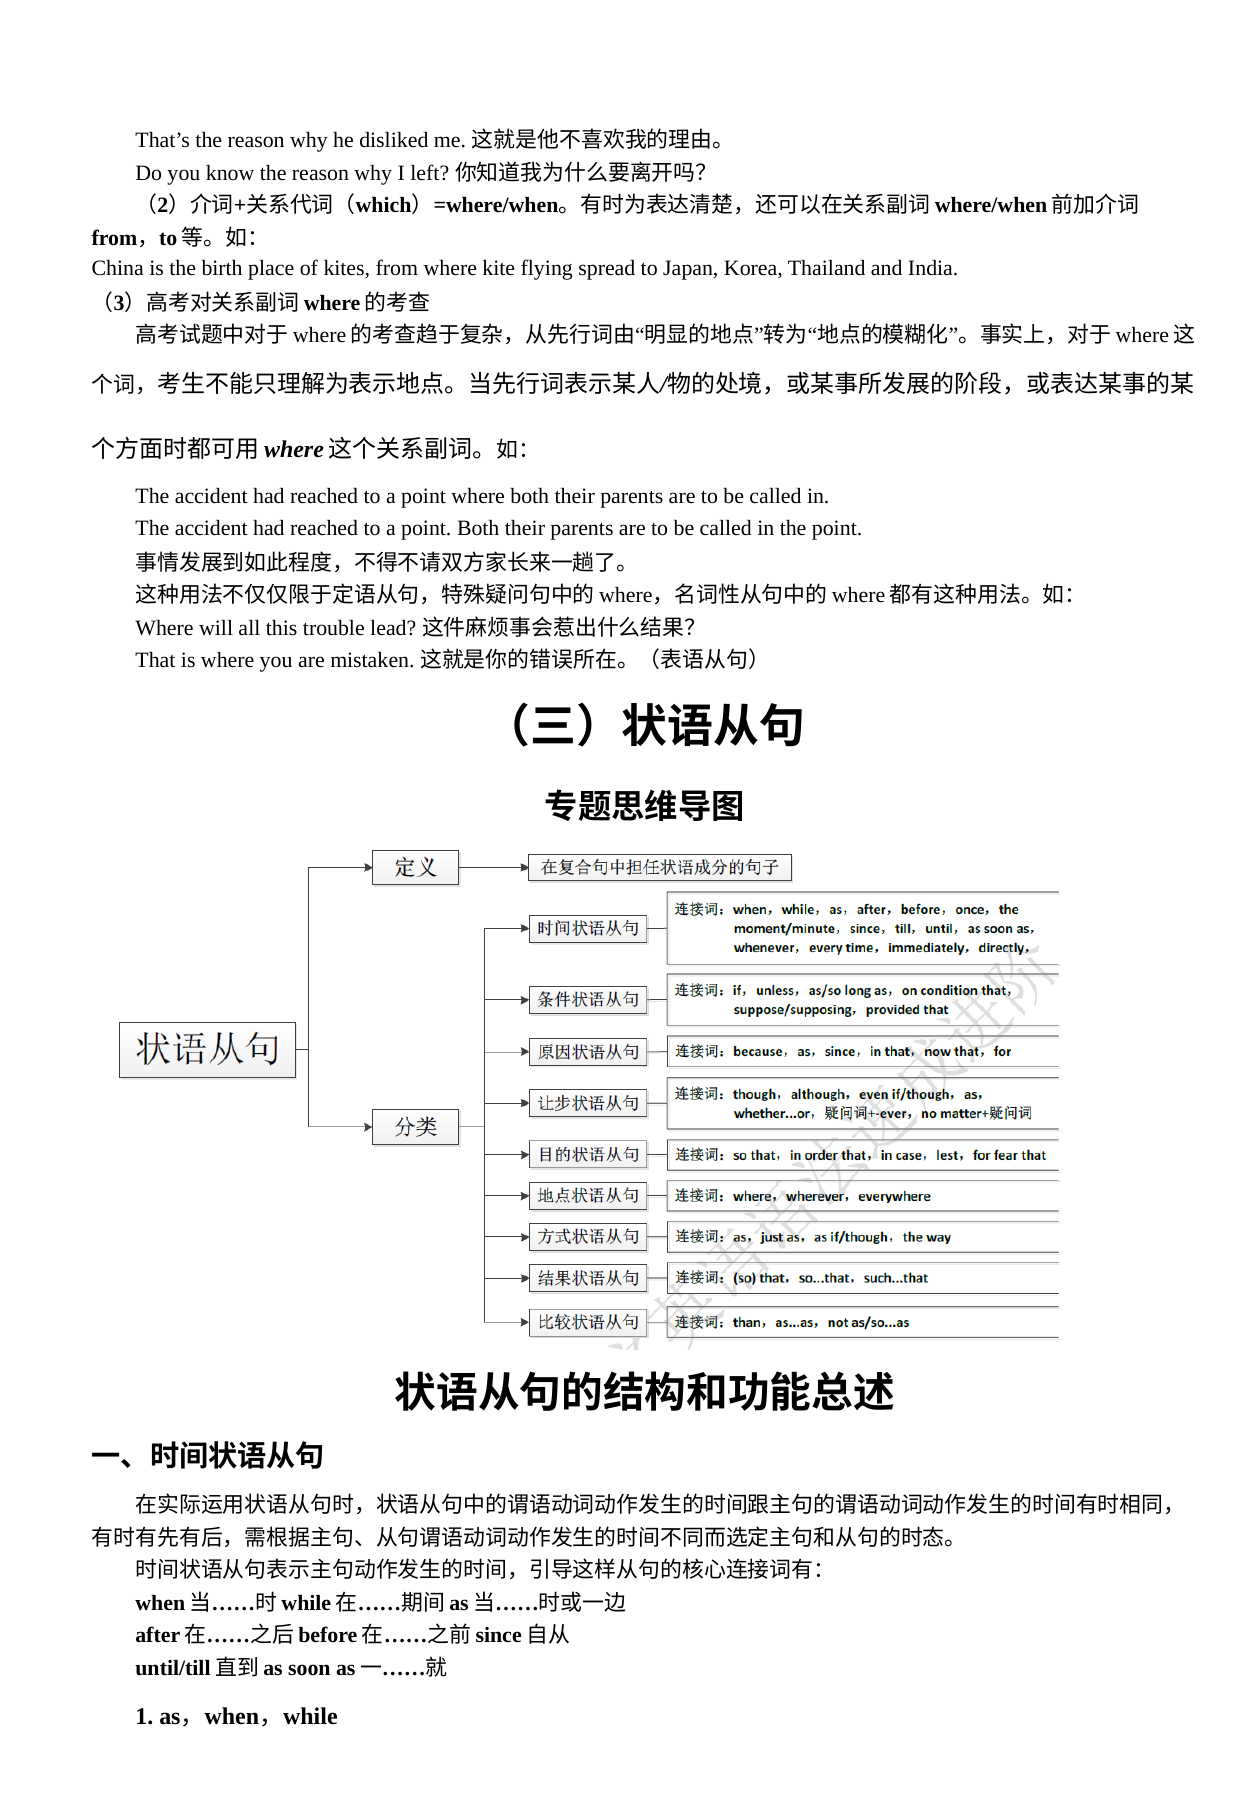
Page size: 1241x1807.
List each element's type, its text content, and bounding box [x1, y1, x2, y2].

text The accident had reached to a point where both their parents are to be called in. [91, 479, 1198, 512]
text after在……之后before在……之前since自从 [91, 1617, 1198, 1649]
text （3）高考对关系副词where的考查 [91, 284, 1198, 317]
text 在实际运用状语从句时，状语从句中的谓语动词动作发生的时间跟主句的谓语动词动作发生的时间有时相同，有时有先有后，需根据主句、从句谓语动词动作发生的时间不同而选定主句和从句的时态。 [91, 1487, 1198, 1552]
picture [91, 844, 1156, 1350]
text until/till直到as soon as一……就 [91, 1649, 1198, 1682]
text 这种用法不仅仅限于定语从句，特殊疑问句中的where，名词性从句中的where都有这种用法。如： [91, 577, 1198, 609]
text 状语从句的结构和功能总述 [91, 1357, 1198, 1422]
text 1. as，when，while [91, 1682, 1198, 1747]
list That is where you are mistaken. 这就是你的错误所在。（表语从句） [91, 642, 1198, 674]
text That’s the reason why he disliked me. 这就是他不喜欢我的理由。 [91, 122, 1198, 154]
text （2）介词+关系代词（which）=where/when。有时为表达清楚，还可以在关系副词where/when前加介词from，to等。如： [91, 187, 1198, 252]
text The accident had reached to a point. Both their parents are to be called in the point. [91, 512, 1198, 544]
text 时间状语从句表示主句动作发生的时间，引导这样从句的核心连接词有： [91, 1552, 1198, 1584]
text China is the birth place of kites, from where kite flying spread to Japan, Korea, Thailand and India. [91, 252, 1198, 284]
text when当……时while在……期间as当……时或一边 [91, 1584, 1198, 1617]
text （三）状语从句 [91, 674, 1198, 772]
text 高考试题中对于where的考查趋于复杂，从先行词由“明显的地点”转为“地点的模糊化”。事实上，对于where这个词，考生不能只理解为表示地点。当先行词表示某人/物的处境，或某事所发展的阶段，或表达某事的某个方面时都可用where这个关系副词。如： [91, 317, 1198, 479]
text Where will all this trouble lead? 这件麻烦事会惹出什么结果？ [91, 609, 1198, 642]
text Do you know the reason why I left? 你知道我为什么要离开吗？ [91, 154, 1198, 187]
list 专题思维导图 [91, 772, 1198, 837]
text 一、时间状语从句 [91, 1422, 1198, 1487]
text 事情发展到如此程度，不得不请双方家长来一趟了。 [91, 544, 1198, 577]
